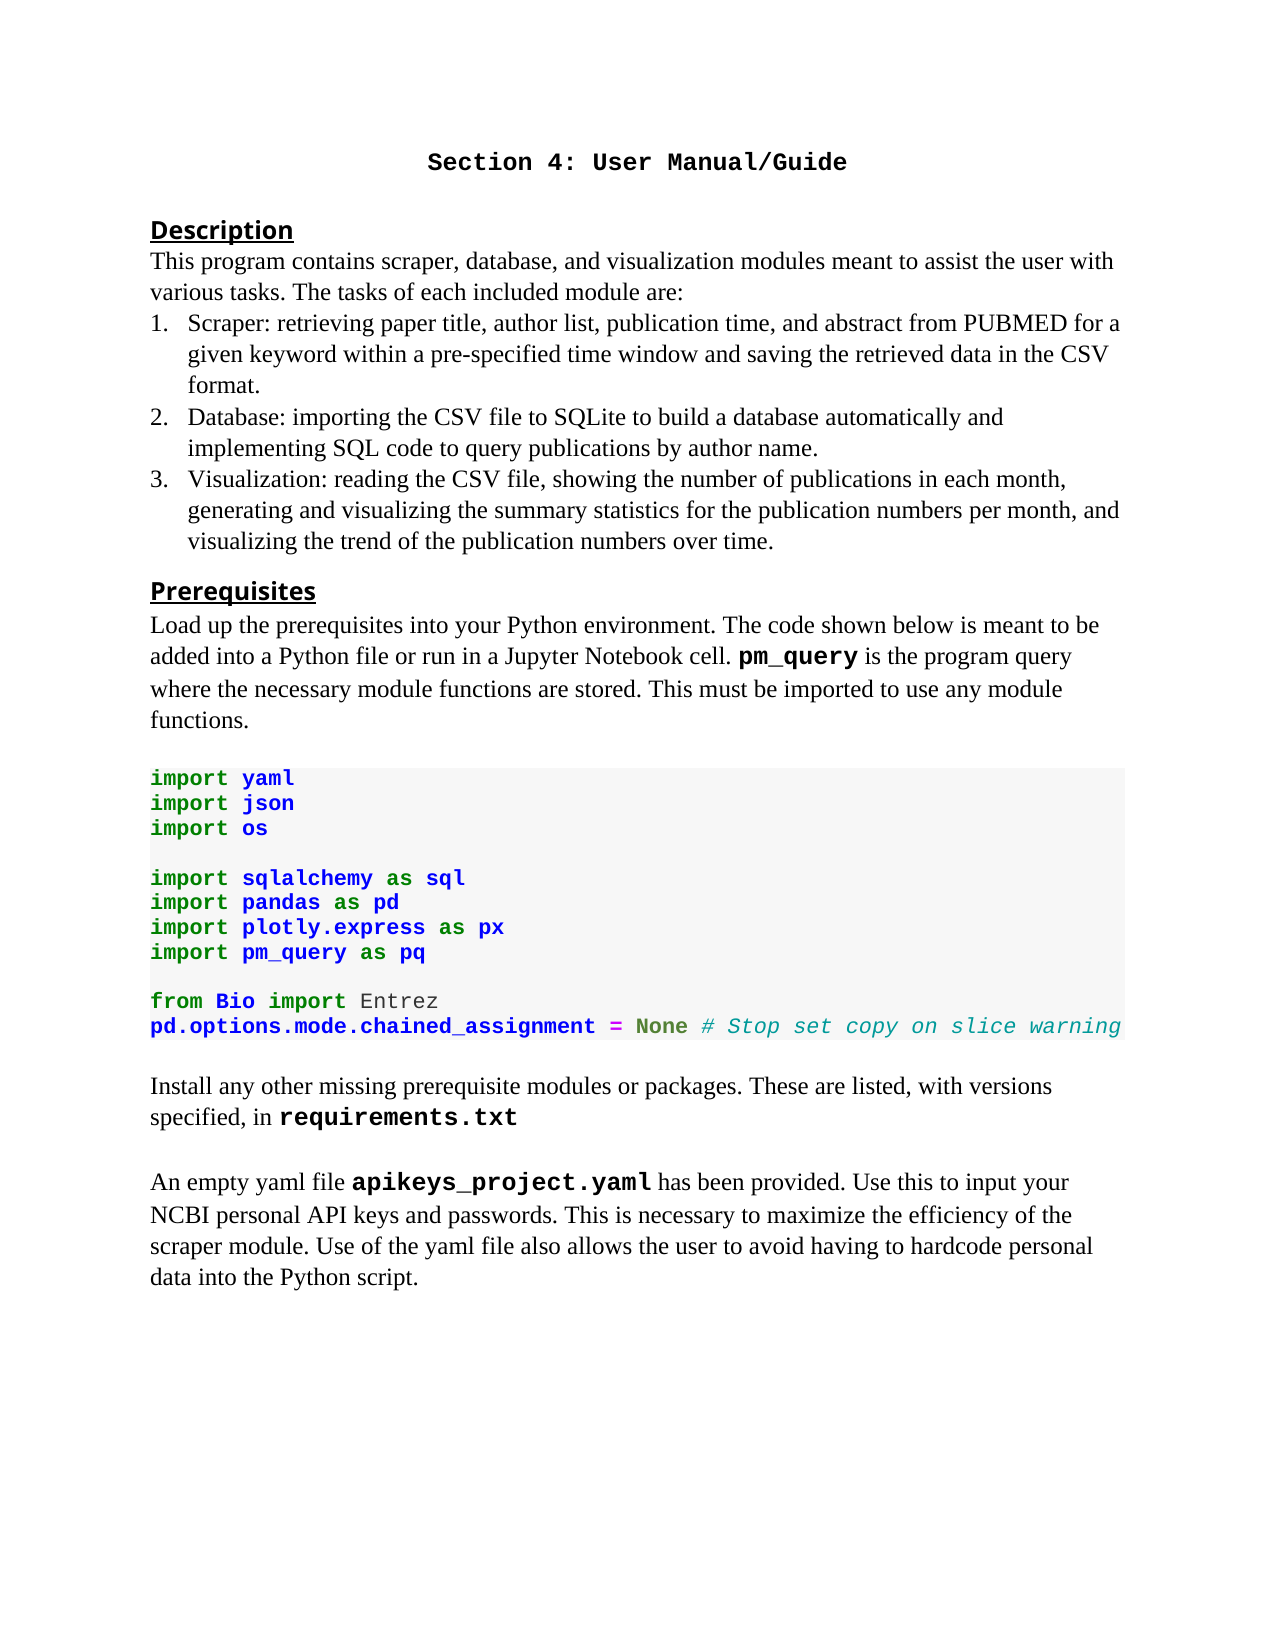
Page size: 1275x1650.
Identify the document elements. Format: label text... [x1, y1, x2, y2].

text from Bio import Entrez [150, 991, 1125, 1016]
text import os [150, 817, 1125, 842]
text import json [150, 792, 1125, 817]
list Visualization: reading the CSV file, showing the number of publications in each month, generating and visualizing the summary statistics for the publication numbers per month, and visualizing the trend of the publication numbers over time. [150, 464, 1125, 554]
text Load up the prerequisites into your Python environment. The code shown below is meant to be added into a Python file or run in a Jupyter Notebook cell. pm_query is the program query where the necessary module functions are stored. This must be imported to use any module functions. [150, 610, 1125, 734]
text import pm_query as pq [150, 941, 1125, 966]
text Install any other missing prerequisite modules or packages. These are listed, with versions specified, in requirements.txt [150, 1071, 1125, 1133]
text import plotly.express as px [150, 916, 1125, 941]
text This program contains scraper, database, and visualization modules meant to assist the user with various tasks. The tasks of each included module are: [150, 246, 1125, 306]
text An empty yaml file apikeys_project.yaml has been provided. Use this to input your NCBI personal API keys and passwords. This is necessary to maximize the efficiency of the scraper module. Use of the yaml file also allows the user to avoid having to hardcode personal data into the Python script. [150, 1167, 1125, 1291]
text Section 4: User Manual/Guide [150, 150, 1125, 178]
list Scraper: retrieving paper title, author list, publication time, and abstract from PUBMED for a given keyword within a pre-specified time window and saving the retrieved data in the CSV format. [150, 308, 1125, 399]
text import sqlalchemy as sql [150, 867, 1125, 892]
text pd.options.mode.chained_assignment = None # Stop set copy on slice warning [150, 1016, 1125, 1040]
text import pandas as pd [150, 892, 1125, 916]
text Prerequisites [150, 573, 1125, 608]
list Database: importing the CSV file to SQLite to build a database automatically and implementing SQL code to query publications by author name. [150, 402, 1125, 461]
text Description [150, 212, 1125, 246]
text import yaml [150, 768, 1125, 792]
